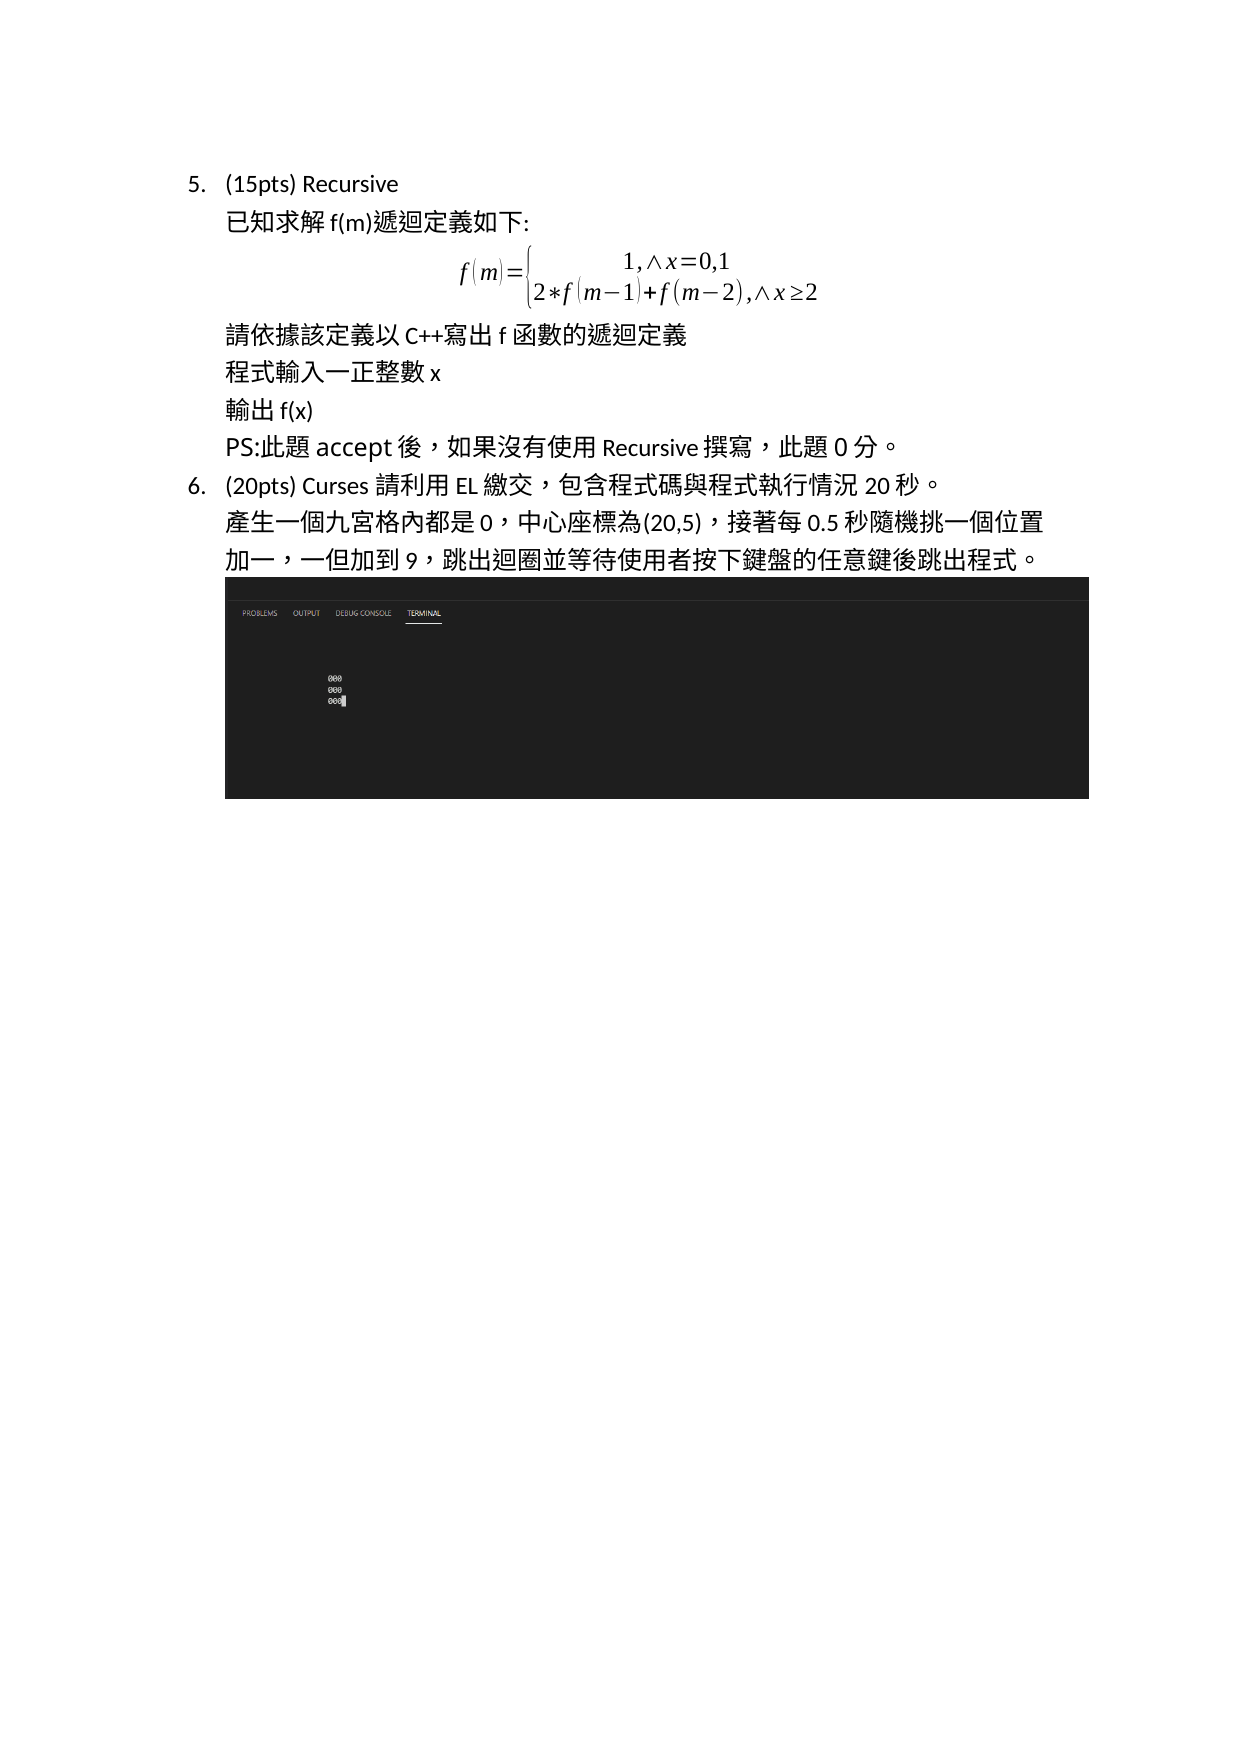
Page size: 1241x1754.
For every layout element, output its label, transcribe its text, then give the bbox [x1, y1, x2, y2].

picture [225, 577, 1089, 799]
list 產生一個九宮格內都是0，中心座標為(20,5)，接著每0.5秒隨機挑一個位置加一，一但加到9，跳出迴圈並等待使用者按下鍵盤的任意鍵後跳出程式。 [225, 502, 1053, 577]
list 輸出f(x) [225, 389, 1053, 427]
list 已知求解f(m)遞迴定義如下: [225, 202, 1053, 239]
list 請依據該定義以C++寫出f 函數的遞迴定義 [225, 314, 1053, 352]
list (20pts) Curses 請利用 EL 繳交，包含程式碼與程式執行情況 20秒。 [187, 464, 1053, 502]
list PS:此題accept後，如果沒有使用Recursive撰寫，此題0分。 [225, 427, 1053, 464]
list (15pts) Recursive [187, 164, 1053, 202]
list 程式輸入一正整數x [225, 352, 1053, 389]
